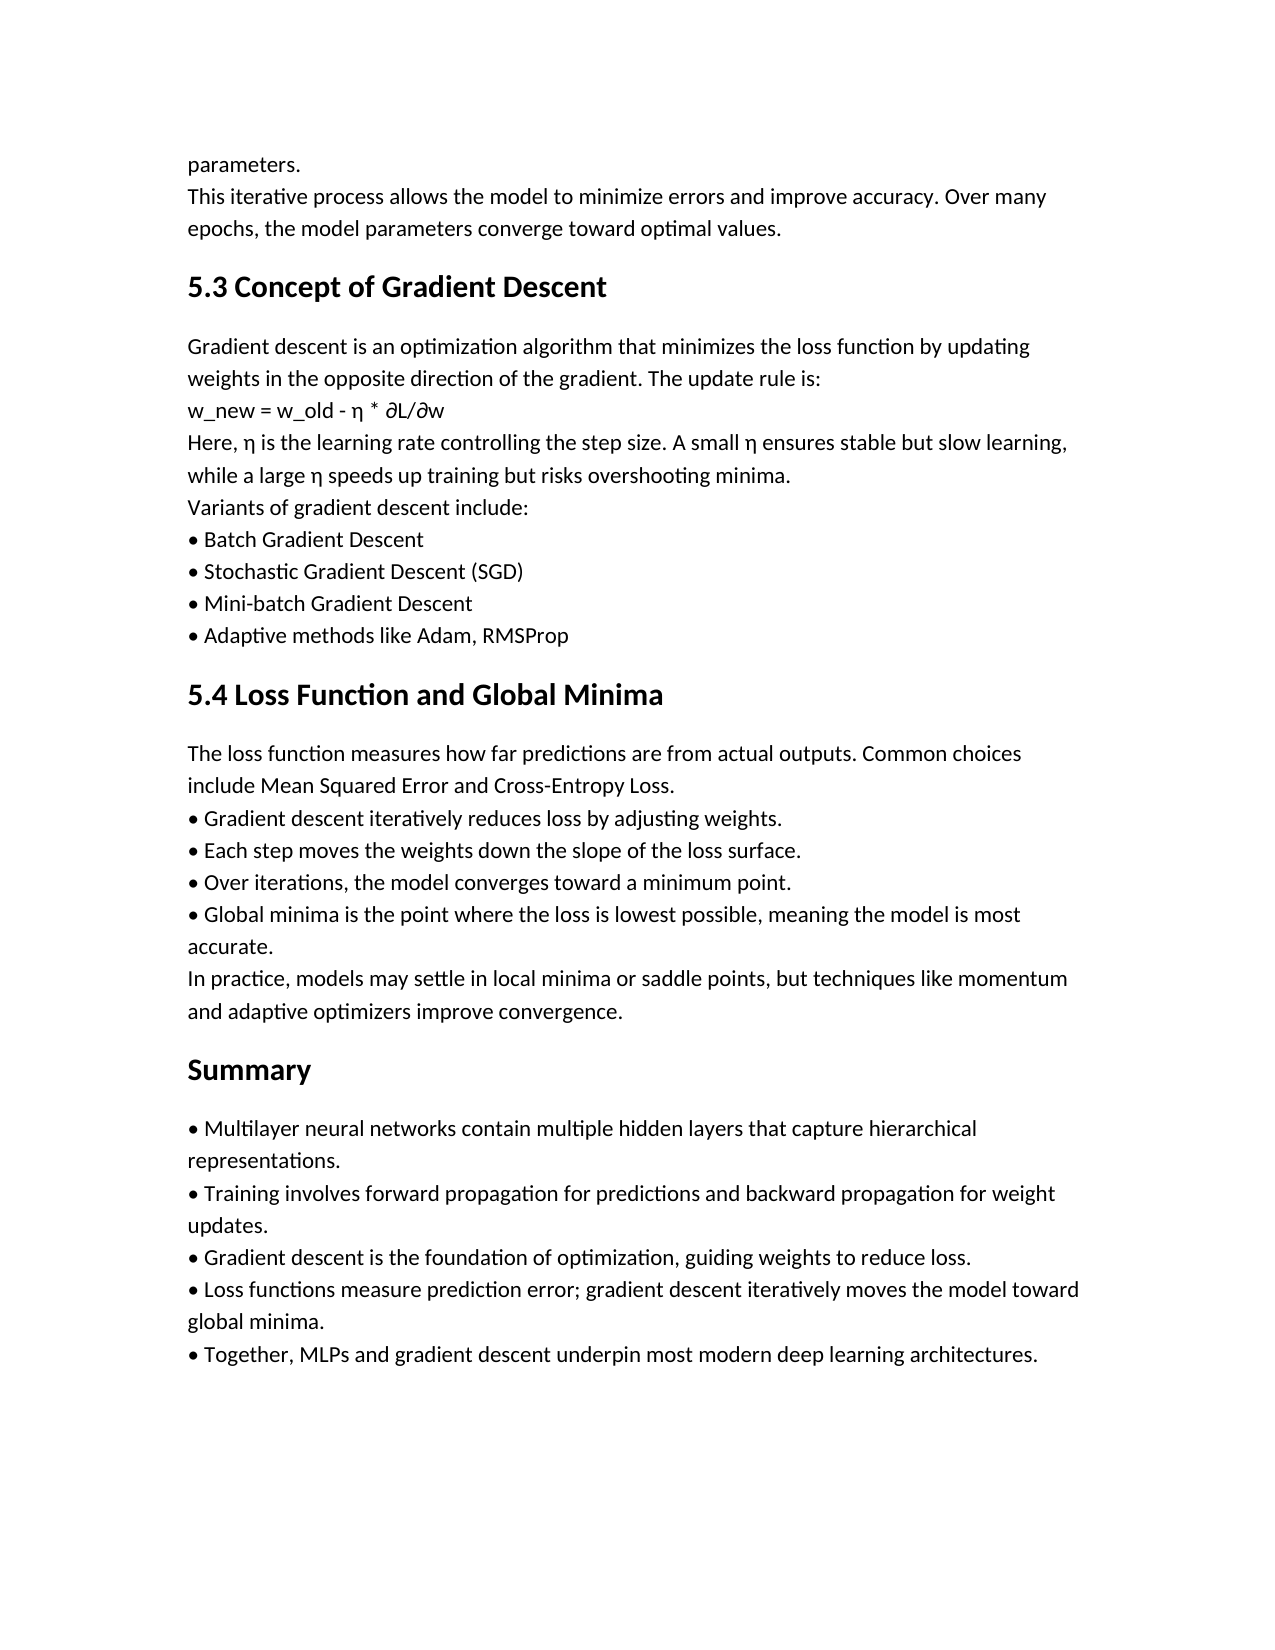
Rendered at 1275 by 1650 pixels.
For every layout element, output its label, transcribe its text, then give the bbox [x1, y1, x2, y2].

text The loss function measures how far predictions are from actual outputs. Common choices include Mean Squared Error and Cross-Entropy Loss. • Gradient descent iteratively reduces loss by adjusting weights. • Each step moves the weights down the slope of the loss surface. • Over iterations, the model converges toward a minimum point. • Global minima is the point where the loss is lowest possible, meaning the model is most accurate. In practice, models may settle in local minima or saddle points, but techniques like momentum and adaptive optimizers improve convergence. [187, 739, 1087, 1025]
text 5.4 Loss Function and Global Minima [187, 675, 1087, 713]
text Gradient descent is an optimization algorithm that minimizes the loss function by updating weights in the opposite direction of the gradient. The update rule is: w_new = w_old - η * ∂L/∂w Here, η is the learning rate controlling the step size. A small η ensures stable but slow learning, while a large η speeds up training but risks overshooting minima. Variants of gradient descent include: • Batch Gradient Descent • Stochastic Gradient Descent (SGD) • Mini-batch Gradient Descent • Adaptive methods like Adam, RMSProp [187, 332, 1087, 650]
text • Multilayer neural networks contain multiple hidden layers that capture hierarchical representations. • Training involves forward propagation for predictions and backward propagation for weight updates. • Gradient descent is the foundation of optimization, guiding weights to reduce loss. • Loss functions measure prediction error; gradient descent iteratively moves the model toward global minima. • Together, MLPs and gradient descent underpin most modern deep learning architectures. [187, 1114, 1087, 1368]
text Summary [187, 1050, 1087, 1088]
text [187, 150, 1087, 242]
text 5.3 Concept of Gradient Descent [187, 267, 1087, 306]
